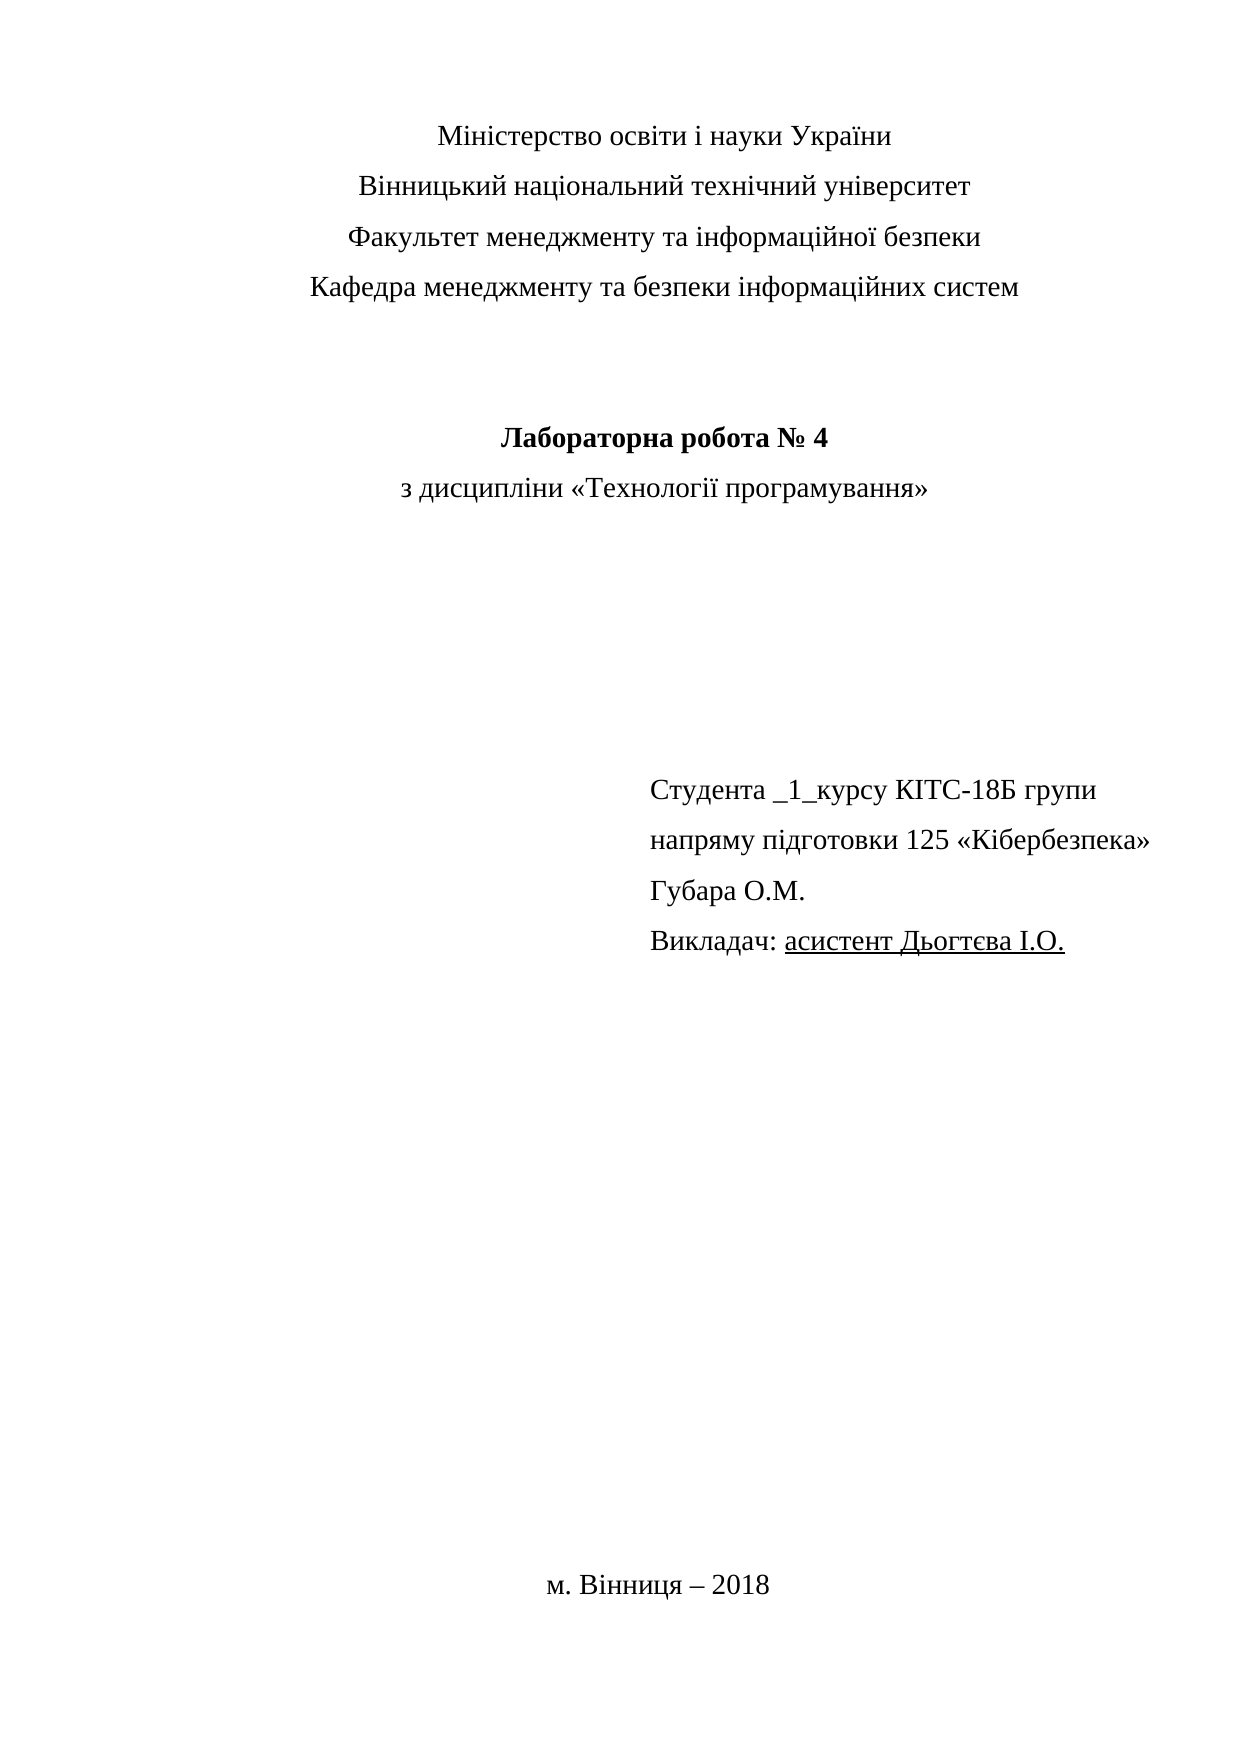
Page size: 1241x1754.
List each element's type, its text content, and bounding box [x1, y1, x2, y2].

text Студента _1_курсу КІТС-18Б групи [650, 772, 1152, 806]
text Кафедра менеджменту та безпеки інформаційних систем [177, 269, 1152, 303]
text напряму підготовки 125 «Кібербезпека» [650, 822, 1152, 856]
text з дисципліни «Технології програмування» [177, 470, 1152, 504]
text Губара О.М. [650, 873, 1152, 906]
text Вінницький національний технічний університет [177, 168, 1152, 202]
text м. Вінниця – 2018 [546, 1567, 1152, 1601]
text Викладач: асистент Дьогтєва І.О. [650, 923, 1152, 957]
text Факультет менеджменту та інформаційної безпеки [177, 219, 1152, 252]
text Лабораторна робота № 4 [177, 420, 1152, 453]
text Міністерство освіти і науки України [177, 118, 1152, 152]
